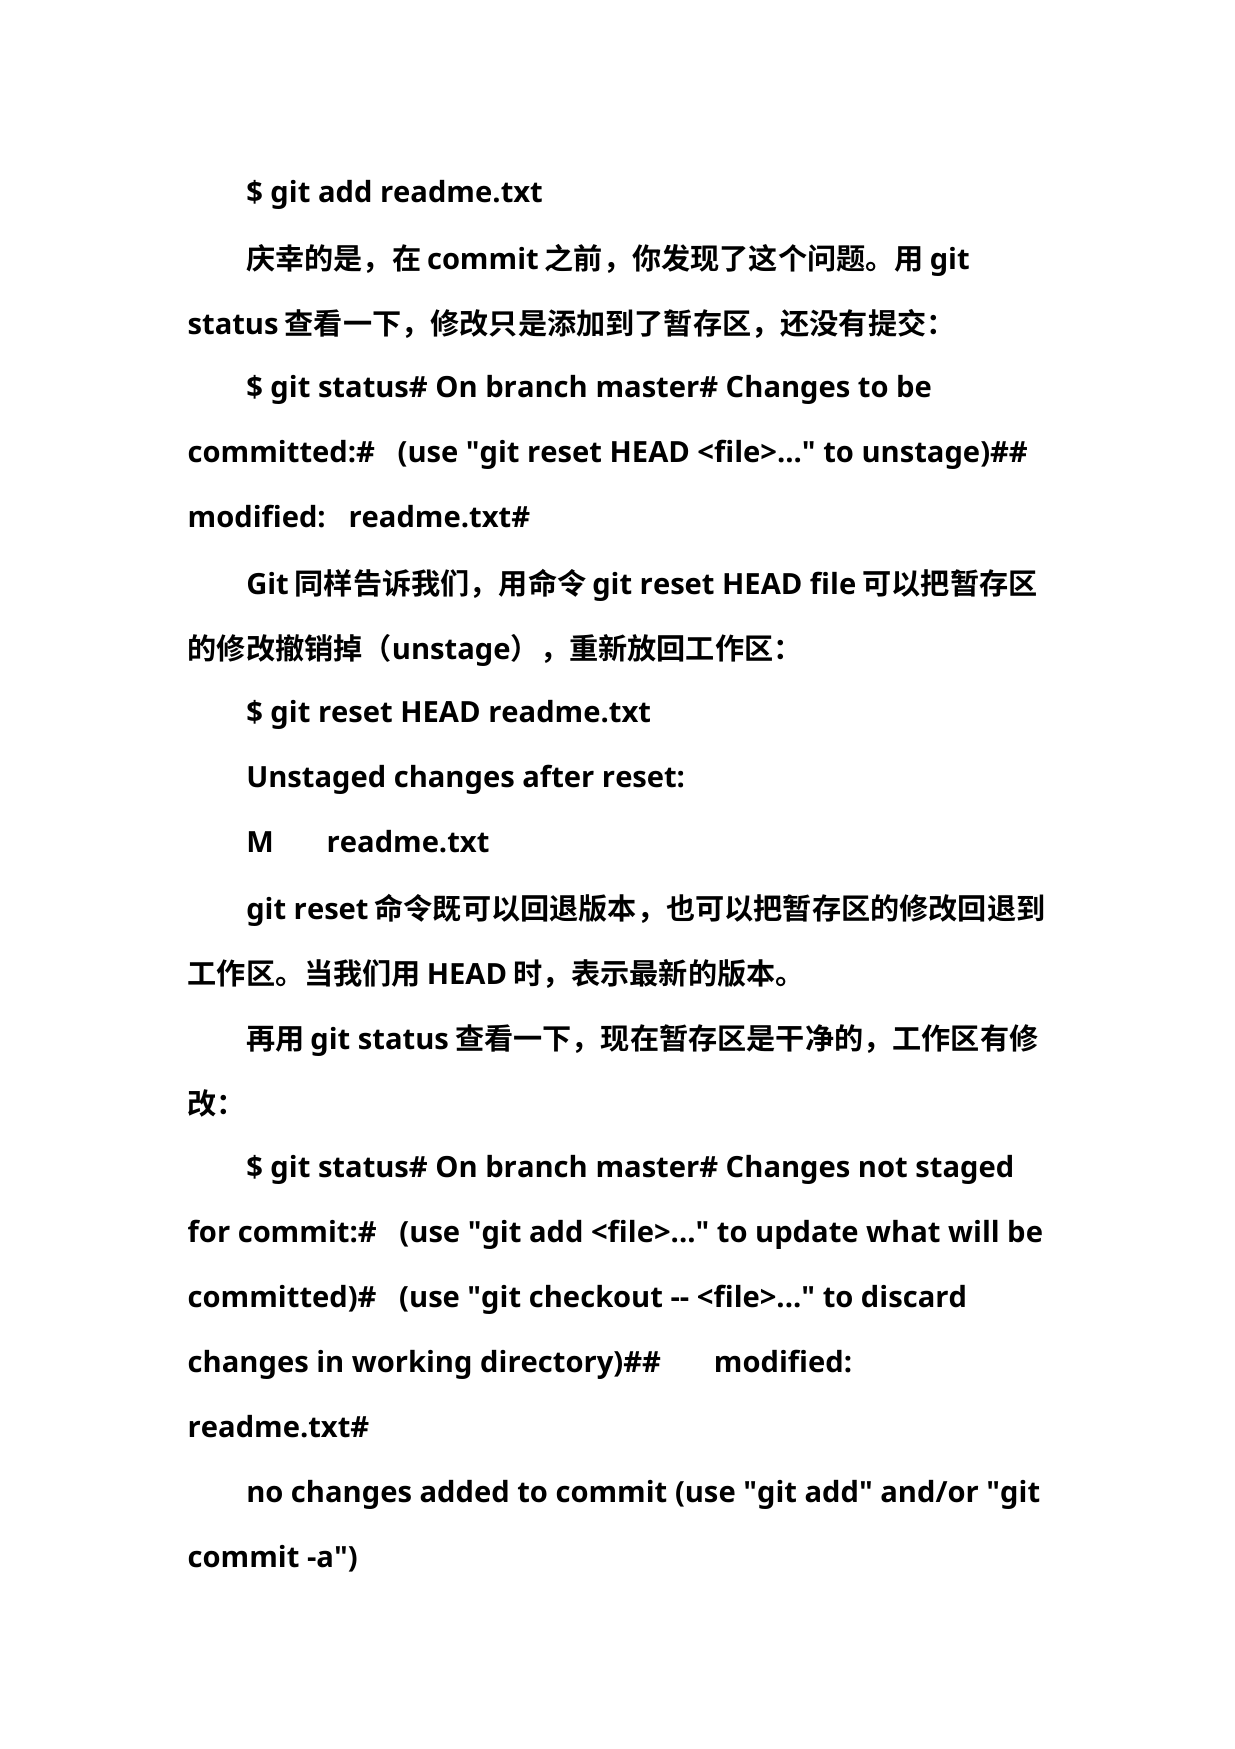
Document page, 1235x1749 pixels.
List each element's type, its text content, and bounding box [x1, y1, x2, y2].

text $ git reset HEAD readme.txt [187, 679, 1047, 744]
text 再用git status查看一下，现在暂存区是干净的，工作区有修改： [187, 1004, 1047, 1134]
text $ git add readme.txt [187, 159, 1047, 224]
text Unstaged changes after reset: [187, 744, 1047, 809]
text $ git status# On branch master# Changes to be committed:# (use "git reset HEAD <file>..." to unstage)## modified: readme.txt# [187, 354, 1047, 549]
text $ git status# On branch master# Changes not staged for commit:# (use "git add <file>..." to update what will be committed)# (use "git checkout -- <file>..." to discard changes in working directory)## modified: readme.txt# [187, 1134, 1047, 1459]
text git reset命令既可以回退版本，也可以把暂存区的修改回退到工作区。当我们用HEAD时，表示最新的版本。 [187, 874, 1047, 1004]
text no changes added to commit (use "git add" and/or "git commit -a") [187, 1459, 1047, 1589]
text M readme.txt [187, 809, 1047, 874]
text 庆幸的是，在commit之前，你发现了这个问题。用git status查看一下，修改只是添加到了暂存区，还没有提交： [187, 224, 1047, 354]
text Git同样告诉我们，用命令git reset HEAD file可以把暂存区的修改撤销掉（unstage），重新放回工作区： [187, 549, 1047, 679]
